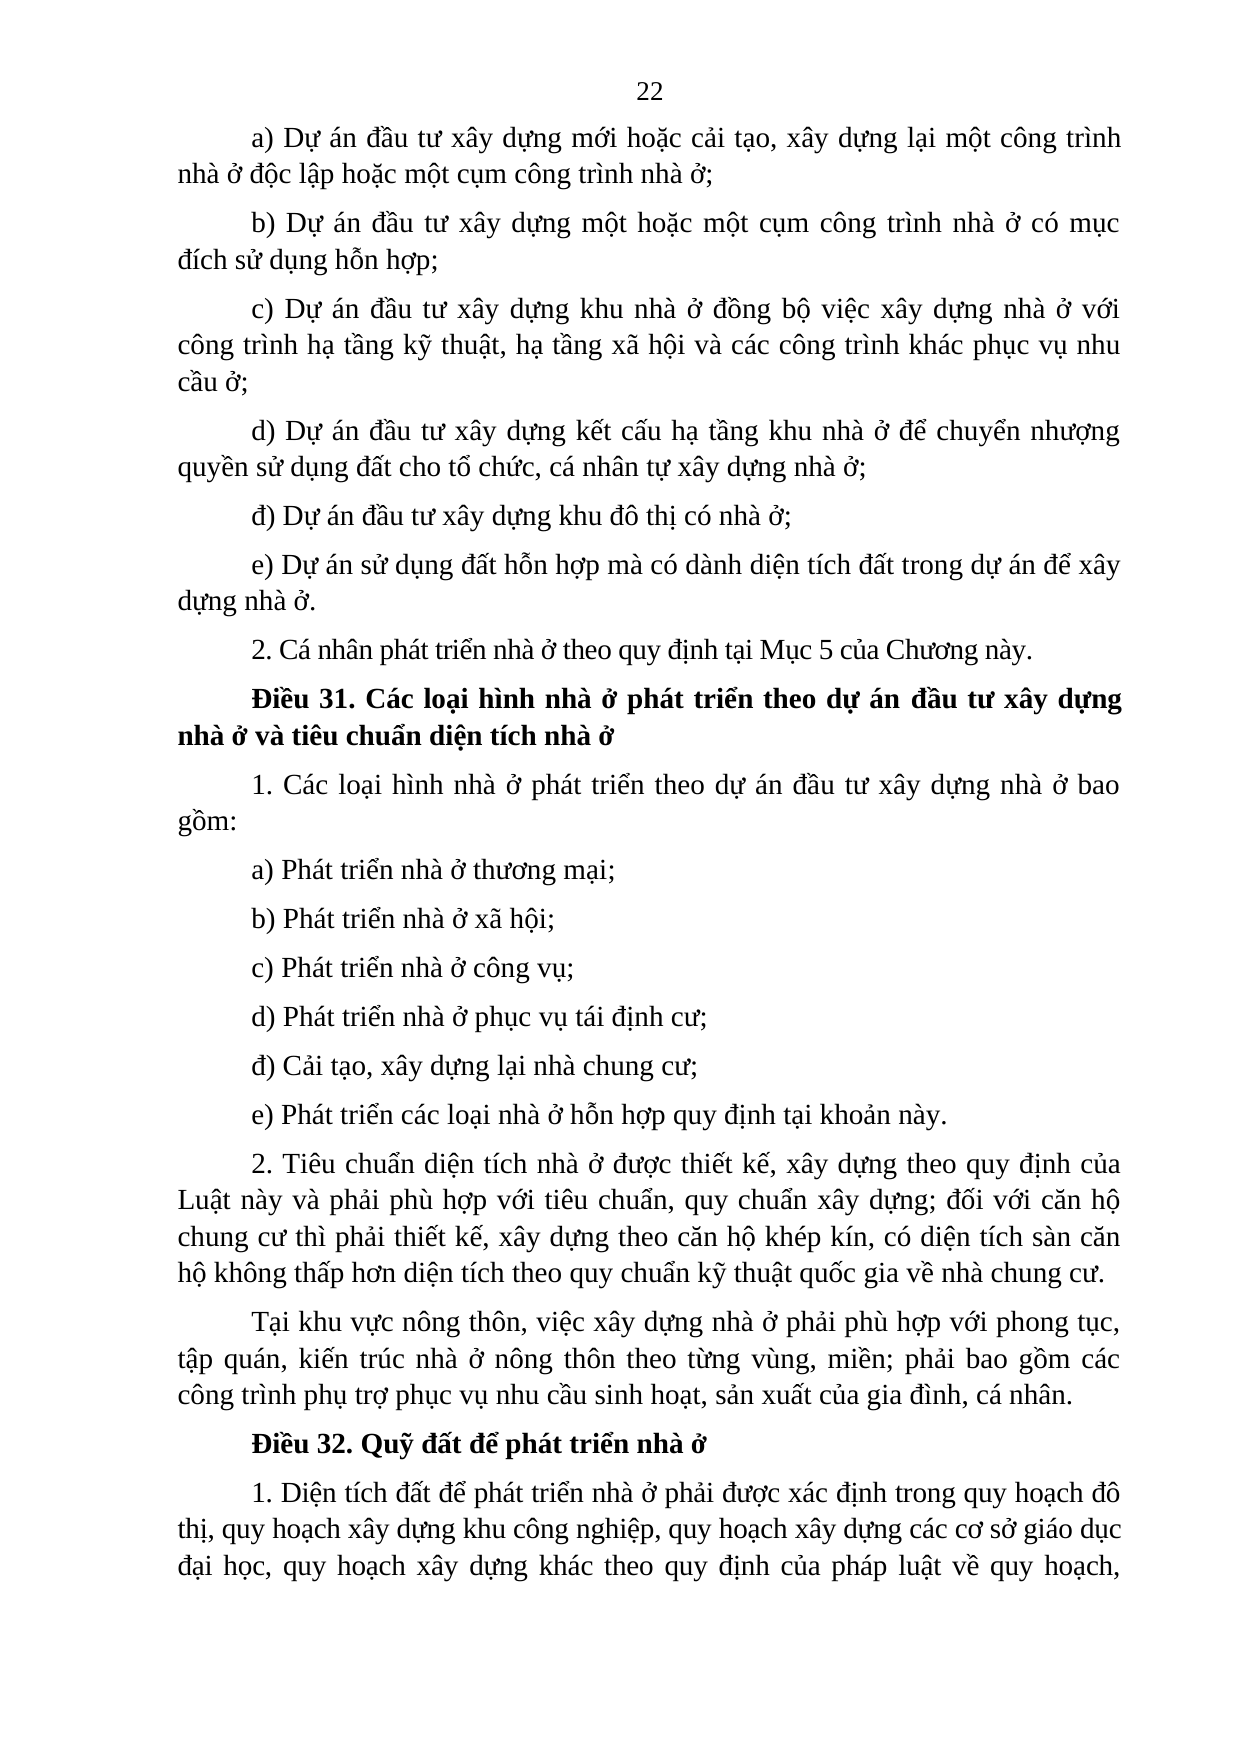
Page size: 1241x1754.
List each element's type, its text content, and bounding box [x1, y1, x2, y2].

text e) Phát triển các loại nhà ở hỗn hợp quy định tại khoản này. [177, 1095, 1122, 1132]
text b) Dự án đầu tư xây dựng một hoặc một cụm công trình nhà ở có mục đích sử dụng hỗn hợp; [177, 203, 1122, 276]
text đ) Dự án đầu tư xây dựng khu đô thị có nhà ở; [177, 496, 1122, 533]
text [177, 1473, 1122, 1512]
text c) Phát triển nhà ở công vụ; [177, 948, 1122, 985]
subtitle Điều 31. Các loại hình nhà ở phát triển theo dự án đầu tư xây dựng nhà ở và tiêu chuẩn diện tích nhà ở [177, 679, 1122, 752]
text c) Dự án đầu tư xây dựng khu nhà ở đồng bộ việc xây dựng nhà ở với công trình hạ tầng kỹ thuật, hạ tầng xã hội và các công trình khác phục vụ nhu cầu ở; [177, 289, 1122, 398]
text 2. Tiêu chuẩn diện tích nhà ở được thiết kế, xây dựng theo quy định của Luật này và phải phù hợp với tiêu chuẩn, quy chuẩn xây dựng; đối với căn hộ chung cư thì phải thiết kế, xây dựng theo căn hộ khép kín, có diện tích sàn căn hộ không thấp hơn diện tích theo quy chuẩn kỹ thuật quốc gia về nhà chung cư. [177, 1144, 1122, 1290]
text d) Dự án đầu tư xây dựng kết cấu hạ tầng khu nhà ở để chuyển nhượng quyền sử dụng đất cho tổ chức, cá nhân tự xây dựng nhà ở; [177, 411, 1122, 484]
text a) Phát triển nhà ở thương mại; [177, 850, 1122, 887]
text Tại khu vực nông thôn, việc xây dựng nhà ở phải phù hợp với phong tục, tập quán, kiến trúc nhà ở nông thôn theo từng vùng, miền; phải bao gồm các công trình phụ trợ phục vụ nhu cầu sinh hoạt, sản xuất của gia đình, cá nhân. [177, 1302, 1122, 1412]
text b) Phát triển nhà ở xã hội; [177, 899, 1122, 936]
text e) Dự án sử dụng đất hỗn hợp mà có dành diện tích đất trong dự án để xây dựng nhà ở. [177, 545, 1122, 618]
text a) Dự án đầu tư xây dựng mới hoặc cải tạo, xây dựng lại một công trình nhà ở độc lập hoặc một cụm công trình nhà ở; [177, 118, 1122, 191]
text d) Phát triển nhà ở phục vụ tái định cư; [177, 997, 1122, 1034]
subtitle Điều 32. Quỹ đất để phát triển nhà ở [177, 1424, 1122, 1461]
text 1. Các loại hình nhà ở phát triển theo dự án đầu tư xây dựng nhà ở bao gồm: [177, 765, 1122, 838]
text 2. Cá nhân phát triển nhà ở theo quy định tại Mục 5 của Chương này. [177, 631, 1122, 667]
text đ) Cải tạo, xây dựng lại nhà chung cư; [177, 1046, 1122, 1083]
